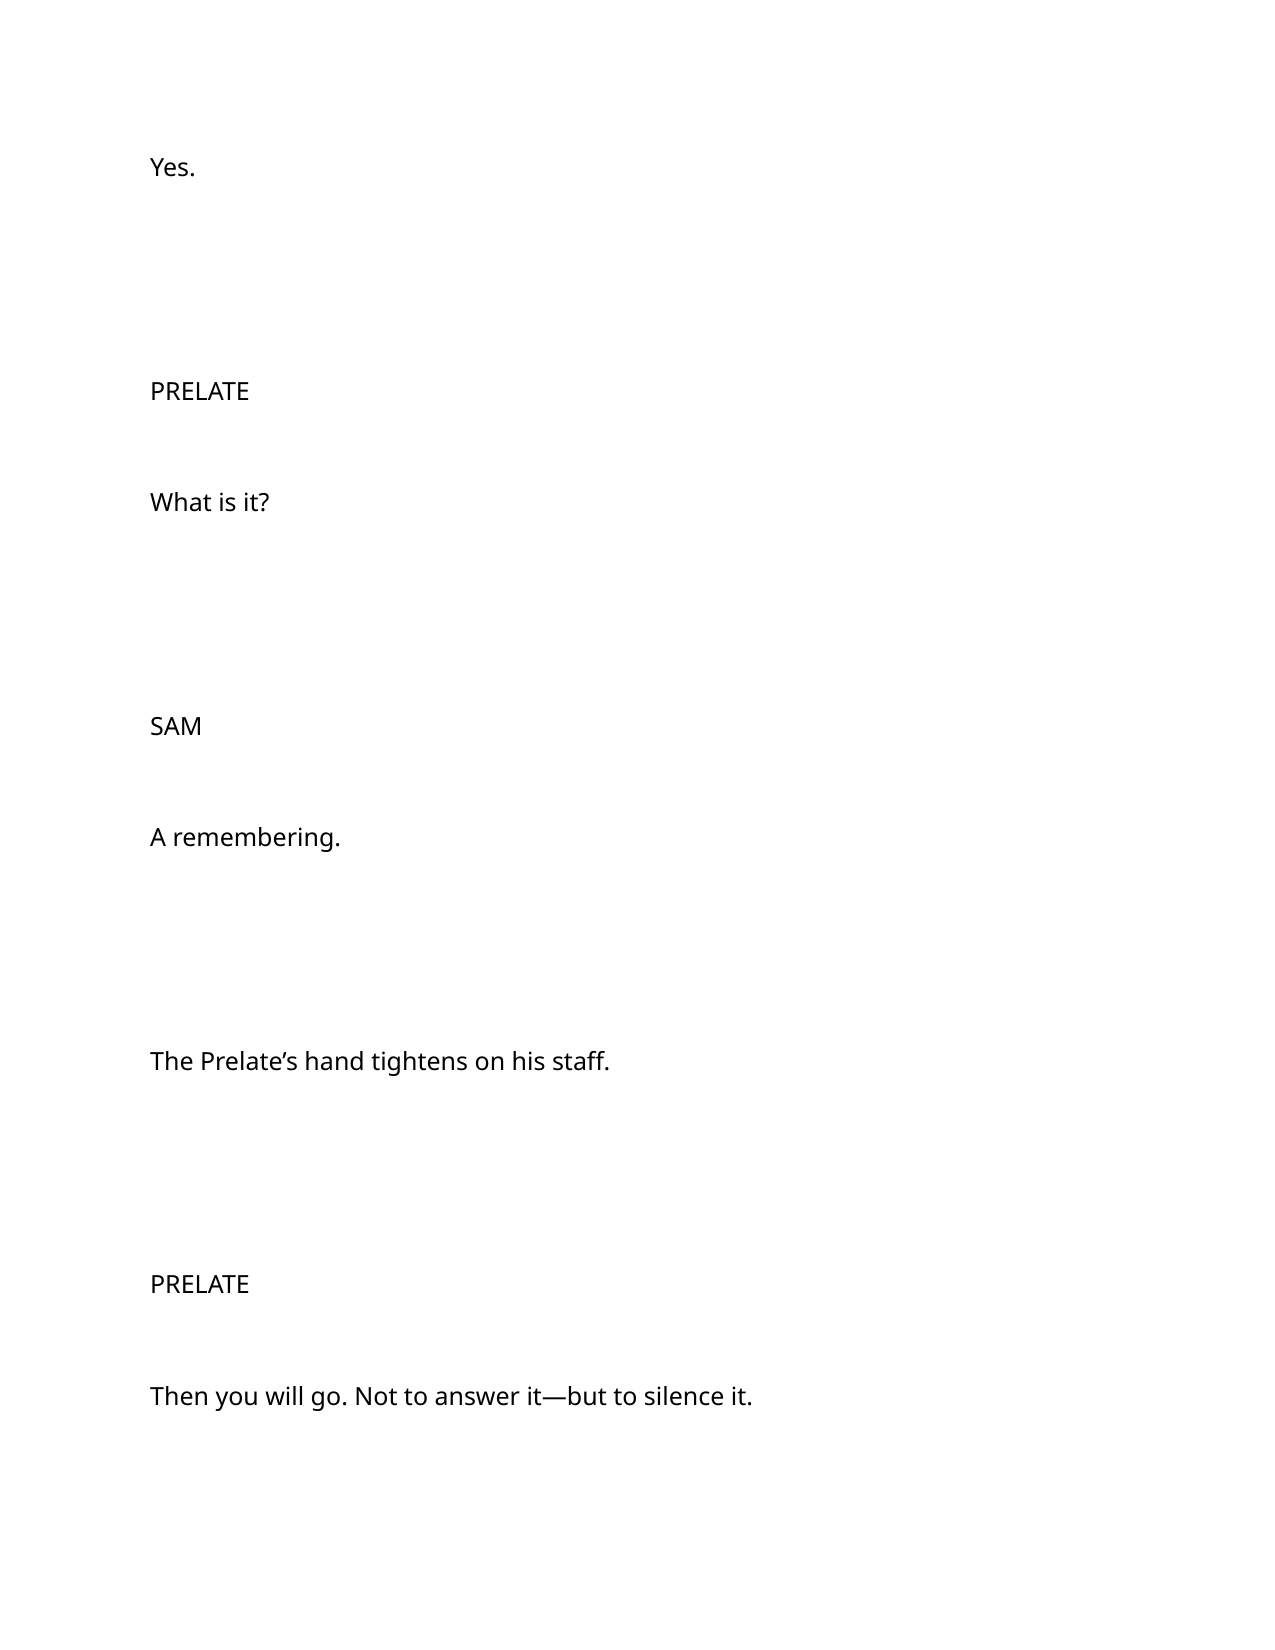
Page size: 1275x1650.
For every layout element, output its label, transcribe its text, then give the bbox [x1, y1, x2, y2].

text PRELATE [150, 373, 1125, 407]
text What is it? [150, 485, 1125, 519]
text SAM [150, 708, 1125, 742]
text Yes. [150, 150, 1125, 184]
text The Prelate’s hand tightens on his staff. [150, 1043, 1125, 1077]
text PRELATE [150, 1267, 1125, 1301]
text A remembering. [150, 820, 1125, 854]
text Then you will go. Not to answer it—but to silence it. [150, 1378, 1125, 1412]
